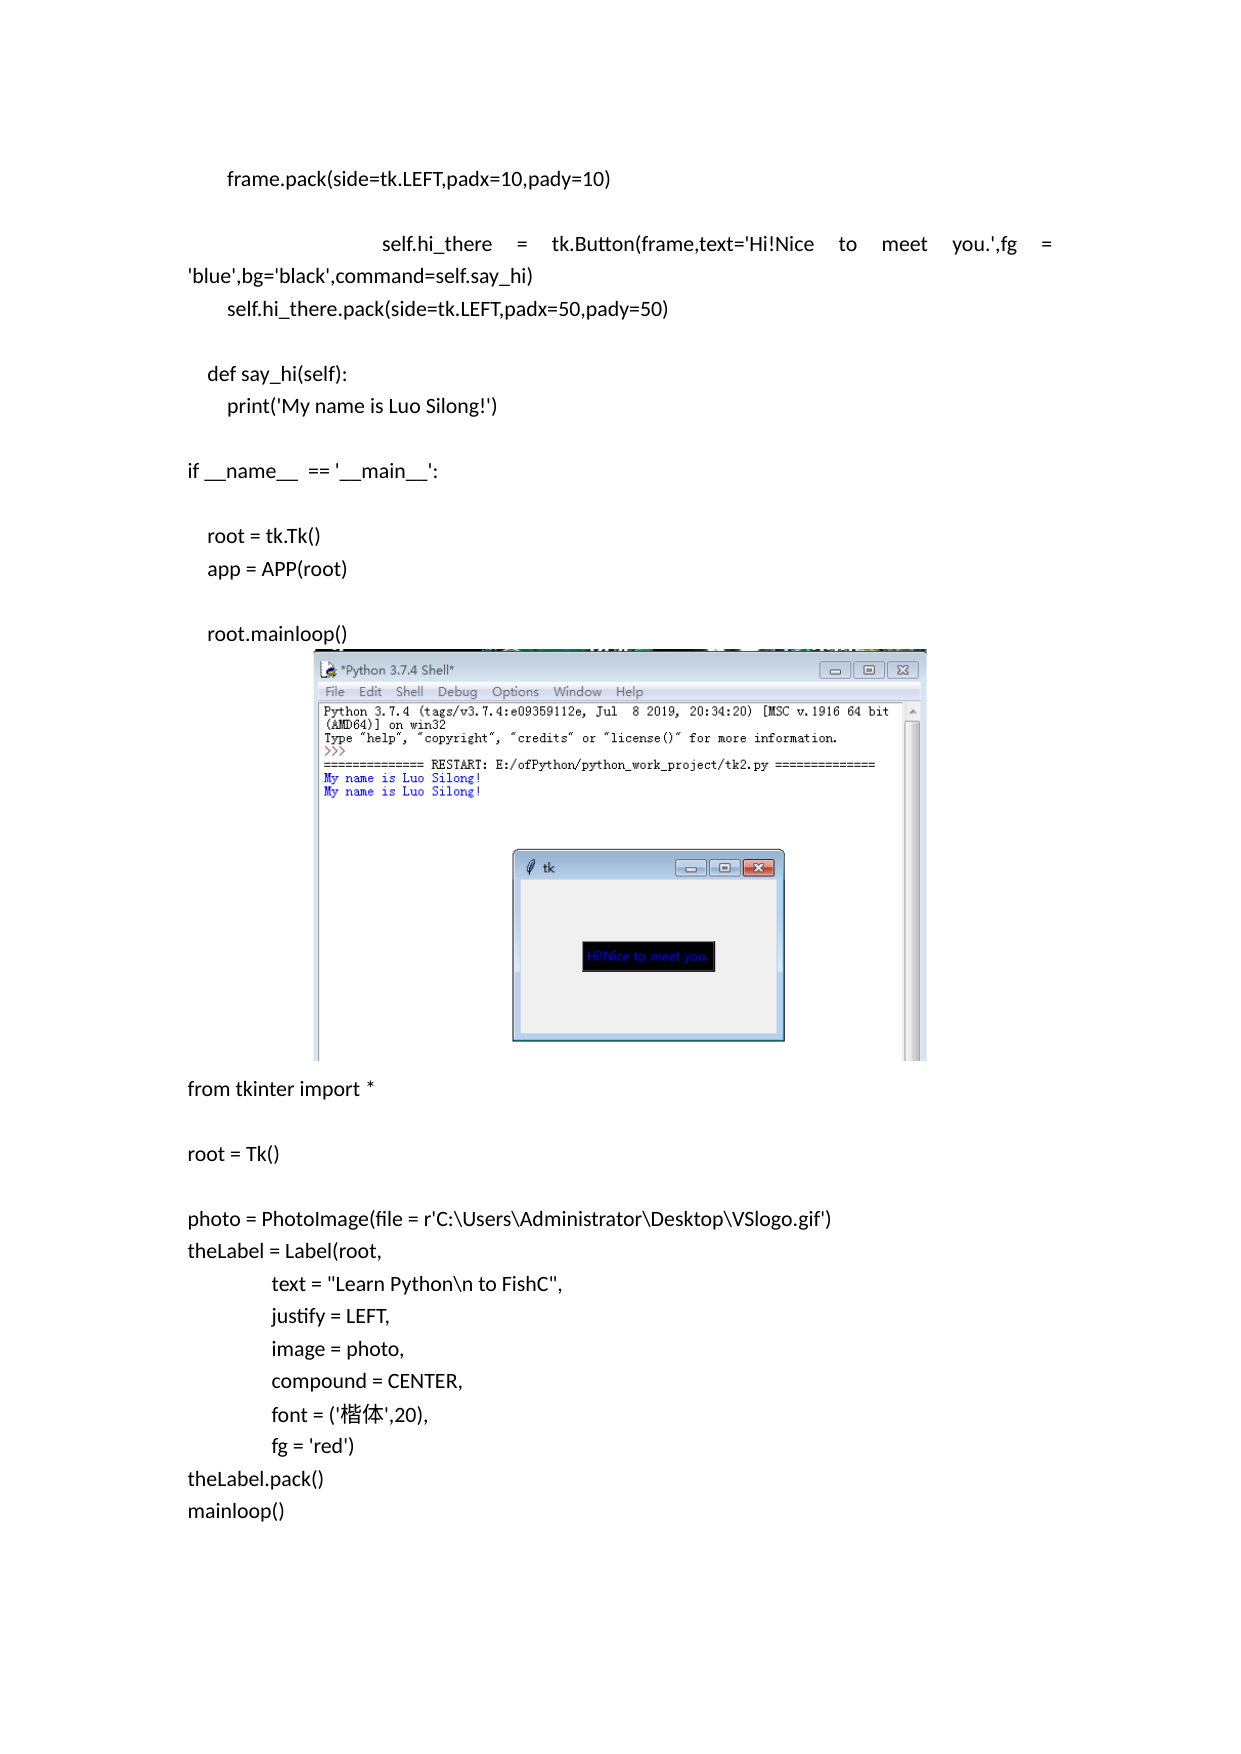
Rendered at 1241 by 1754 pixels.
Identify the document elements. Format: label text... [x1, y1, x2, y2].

text theLabel.pack() [187, 1462, 1053, 1494]
text compound = CENTER, [187, 1364, 1053, 1397]
text self.hi_there.pack(side=tk.LEFT,padx=50,pady=50) [187, 292, 1053, 324]
text font = ('楷体',20), [187, 1397, 1053, 1429]
text def say_hi(self): [187, 357, 1053, 389]
text mainloop() [187, 1494, 1053, 1527]
text self.hi_there = tk.Button(frame,text='Hi!Nice to meet you.',fg = 'blue',bg='black',command=self.say_hi) [187, 227, 1053, 292]
text from tkinter import * [187, 1072, 1053, 1104]
text text = "Learn Python\n to FishC", [187, 1267, 1053, 1299]
text photo = PhotoImage(file = r'C:\Users\Administrator\Desktop\VSlogo.gif') [187, 1202, 1053, 1234]
text justify = LEFT, [187, 1299, 1053, 1332]
text print('My name is Luo Silong!') [187, 389, 1053, 422]
text app = APP(root) [187, 552, 1053, 584]
text theLabel = Label(root, [187, 1234, 1053, 1267]
text root = tk.Tk() [187, 519, 1053, 552]
text root.mainloop() [187, 617, 1053, 649]
text root = Tk() [187, 1137, 1053, 1169]
picture [313, 649, 927, 1061]
text image = photo, [187, 1332, 1053, 1364]
text frame.pack(side=tk.LEFT,padx=10,pady=10) [187, 162, 1053, 194]
text if __name__ == '__main__': [187, 454, 1053, 487]
text fg = 'red') [187, 1429, 1053, 1462]
